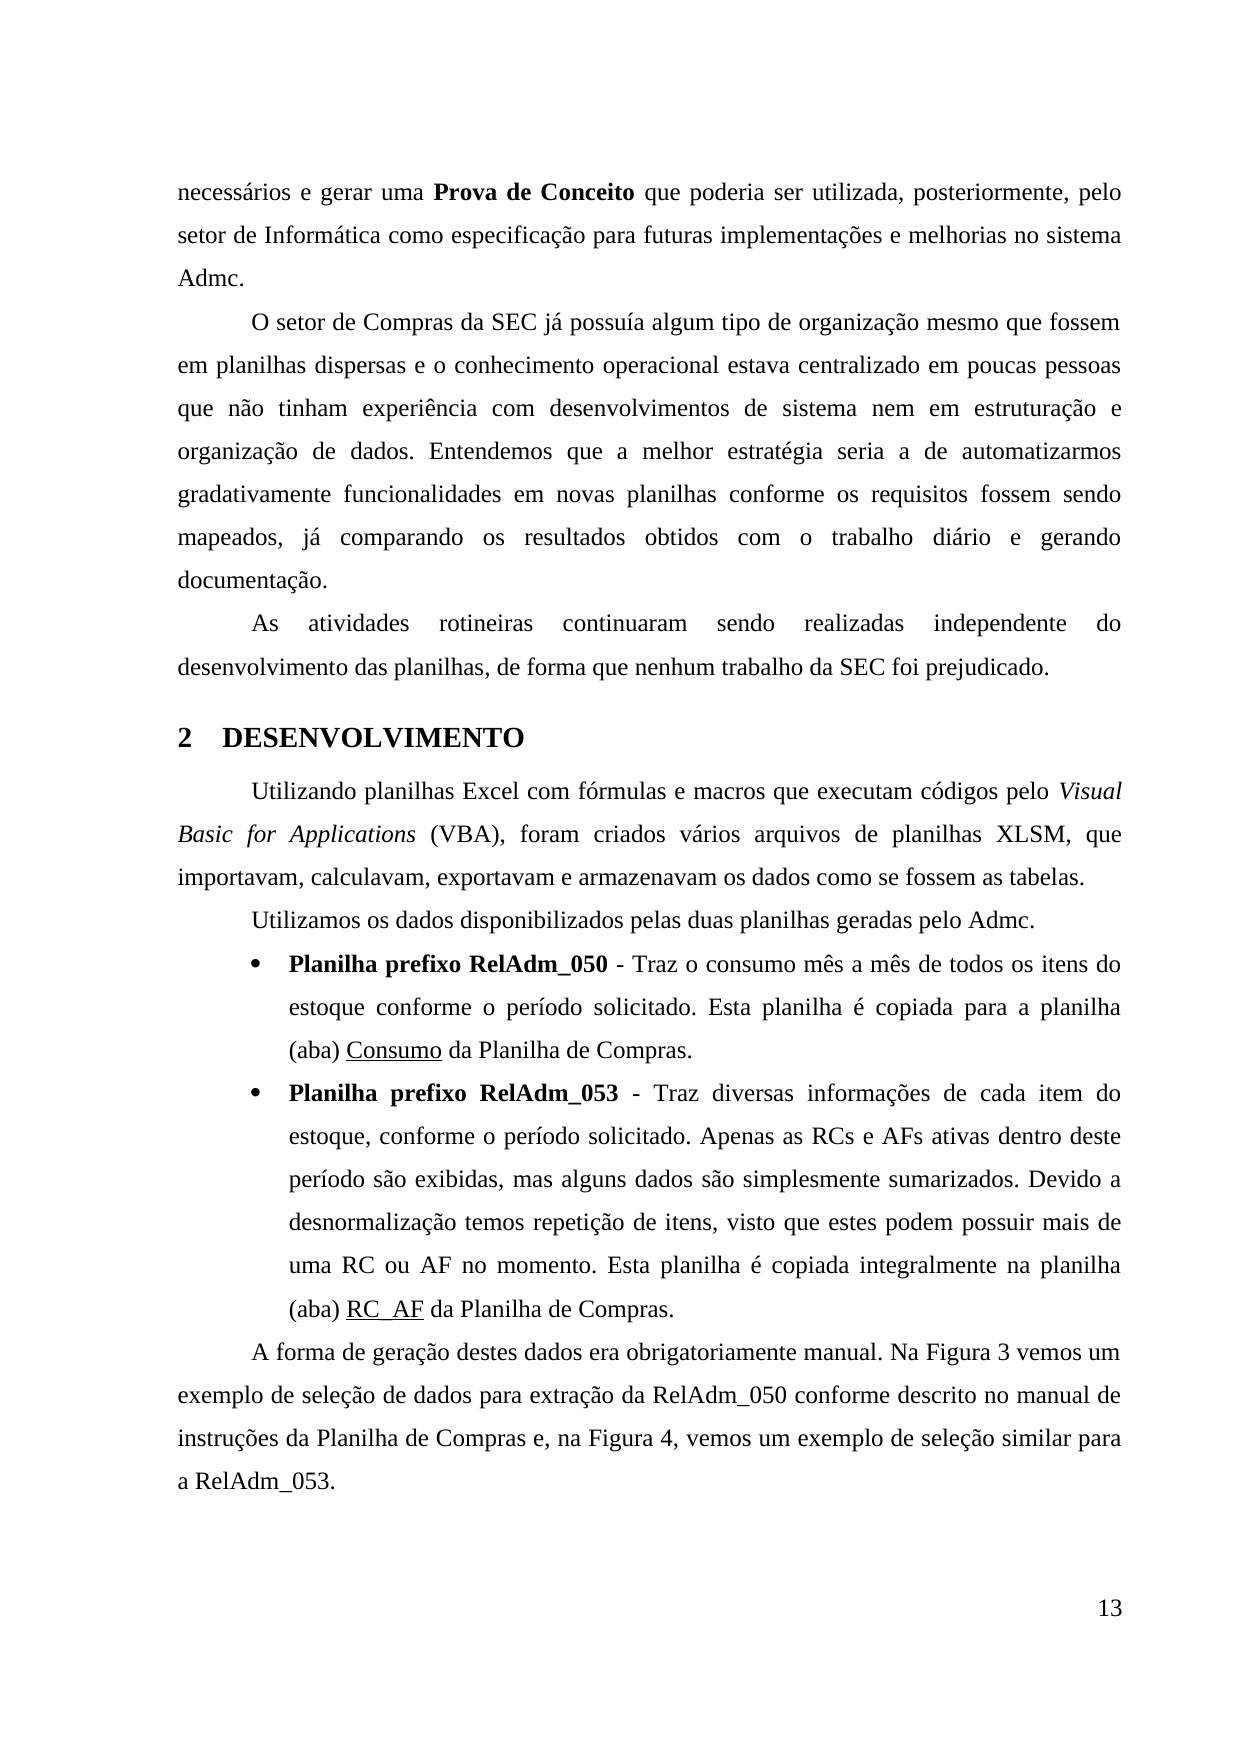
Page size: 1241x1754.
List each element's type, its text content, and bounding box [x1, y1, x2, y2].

text O setor de Compras da SEC já possuía algum tipo de organização mesmo que fossem em planilhas dispersas e o conhecimento operacional estava centralizado em poucas pessoas que não tinham experiência com desenvolvimentos de sistema nem em estruturação e organização de dados. Entendemos que a melhor estratégia seria a de automatizarmos gradativamente funcionalidades em novas planilhas conforme os requisitos fossem sendo mapeados, já comparando os resultados obtidos com o trabalho diário e gerando documentação. [177, 307, 1122, 594]
subtitle Desenvolvimento [177, 720, 1122, 753]
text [177, 177, 1122, 292]
text As atividades rotineiras continuaram sendo realizadas independente do desenvolvimento das planilhas, de forma que nenhum trabalho da SEC foi prejudicado. [177, 608, 1122, 680]
text Utilizamos os dados disponibilizados pelas duas planilhas geradas pelo Admc. [177, 906, 1122, 934]
list Planilha prefixo RelAdm_050 - Traz o consumo mês a mês de todos os itens do estoque conforme o período solicitado. Esta planilha é copiada para a planilha (aba) Consumo da Planilha de Compras. [251, 949, 1122, 1064]
text Utilizando planilhas Excel com fórmulas e macros que executam códigos pelo Visual Basic for Applications (VBA), foram criados vários arquivos de planilhas XLSM, que importavam, calculavam, exportavam e armazenavam os dados como se fossem as tabelas. [177, 776, 1122, 891]
